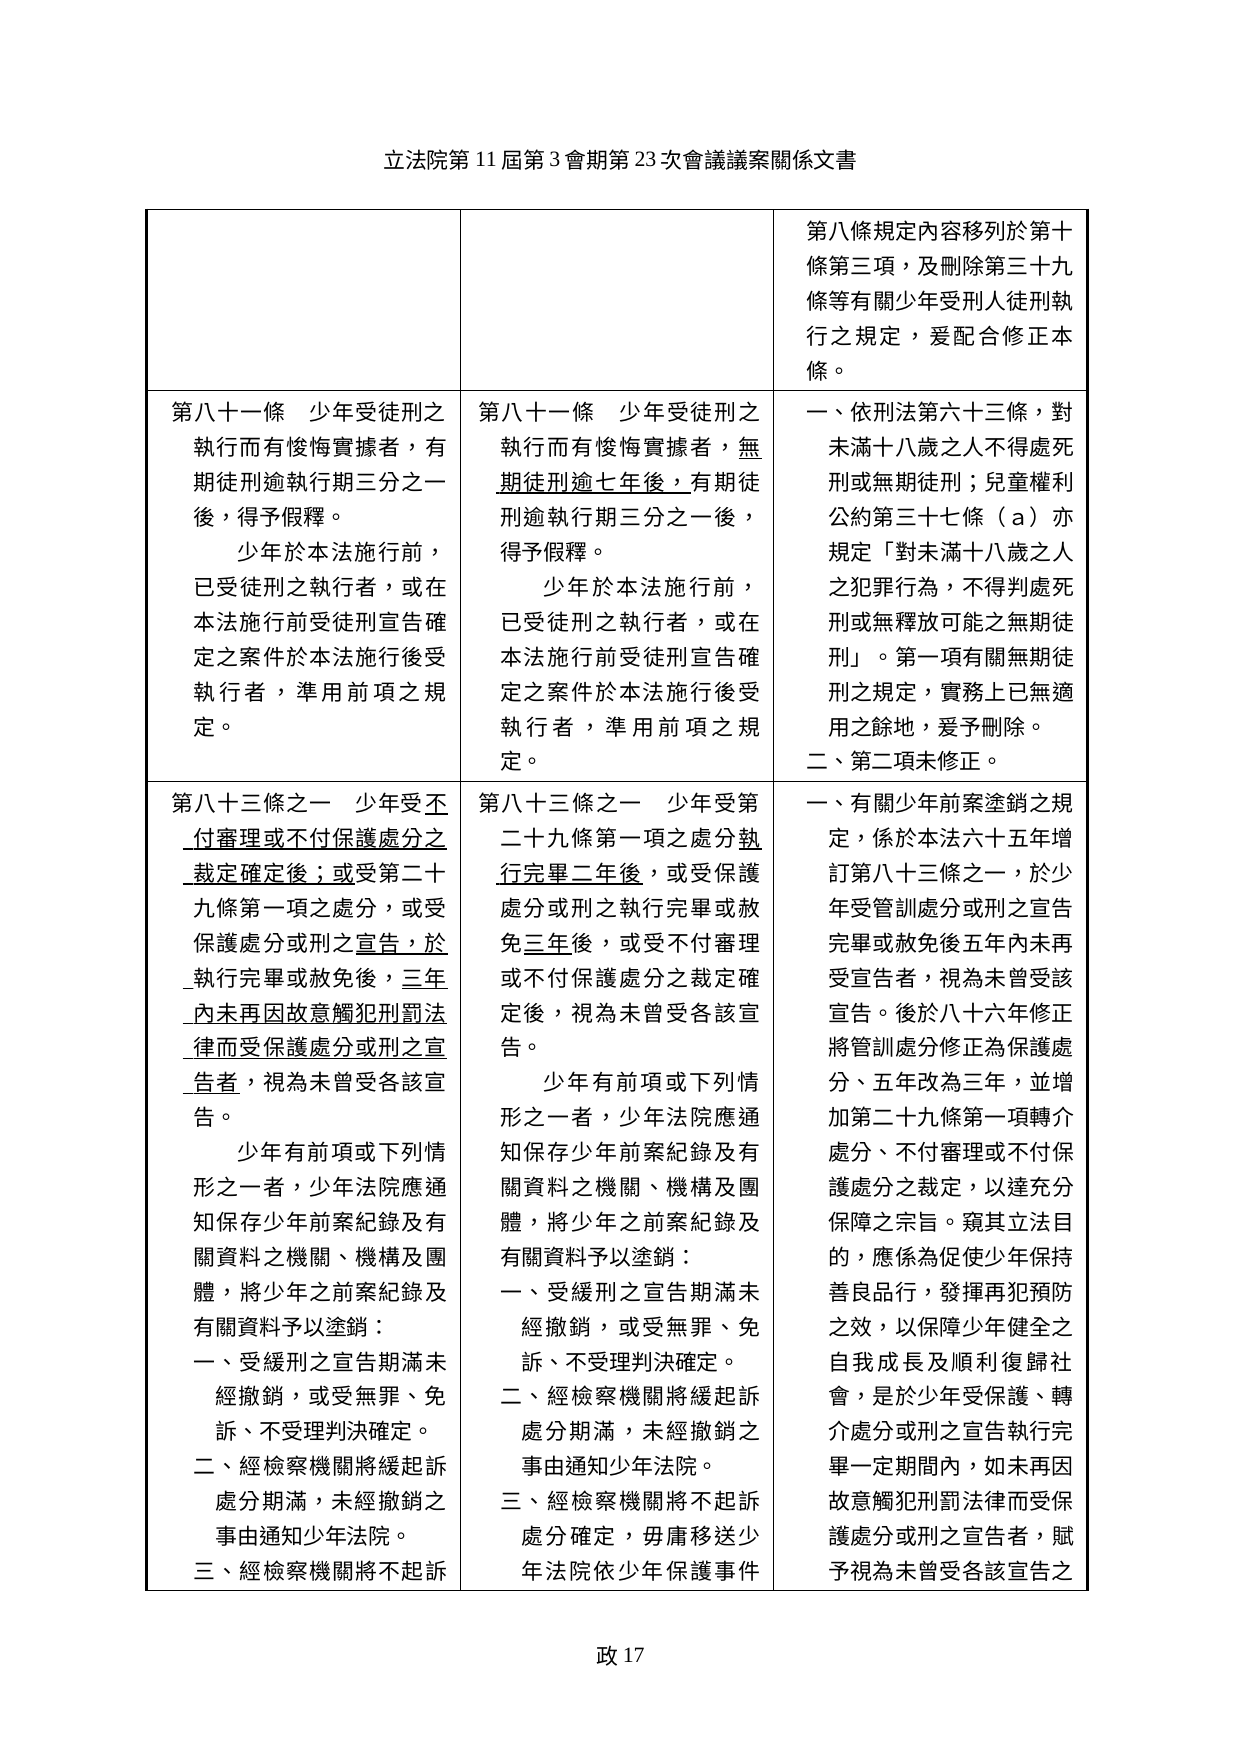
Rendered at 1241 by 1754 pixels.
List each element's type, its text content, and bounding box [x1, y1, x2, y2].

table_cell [461, 782, 773, 1590]
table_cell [774, 210, 1086, 390]
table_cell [461, 210, 773, 390]
table_cell 一、依刑法第六十三條，對未滿十八歲之人不得處死刑或無期徒刑；兒童權利公約第三十七條（ａ）亦規定「對未滿十八歲之人之犯罪行為，不得判處死刑或無釋放可能之無期徒刑」。第一項有關無期徒刑之規定，實務上已無適用之餘地，爰予刪除。 二、第二項未修正。 [774, 391, 1086, 781]
table_cell 第八十一條 少年受徒刑之執行而有悛悔實據者，無期徒刑逾七年後，有期徒刑逾執行期三分之一後，得予假釋。 少年於本法施行前，已受徒刑之執行者，或在本法施行前受徒刑宣告確定之案件於本法施行後受執行者，準用前項之規定。 [461, 391, 773, 781]
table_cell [148, 210, 460, 390]
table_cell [774, 782, 1086, 1590]
table_cell 第八十一條 少年受徒刑之執行而有悛悔實據者，有期徒刑逾執行期三分之一後，得予假釋。 少年於本法施行前，已受徒刑之執行者，或在本法施行前受徒刑宣告確定之案件於本法施行後受執行者，準用前項之規定。 [148, 391, 460, 781]
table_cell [148, 782, 460, 1590]
